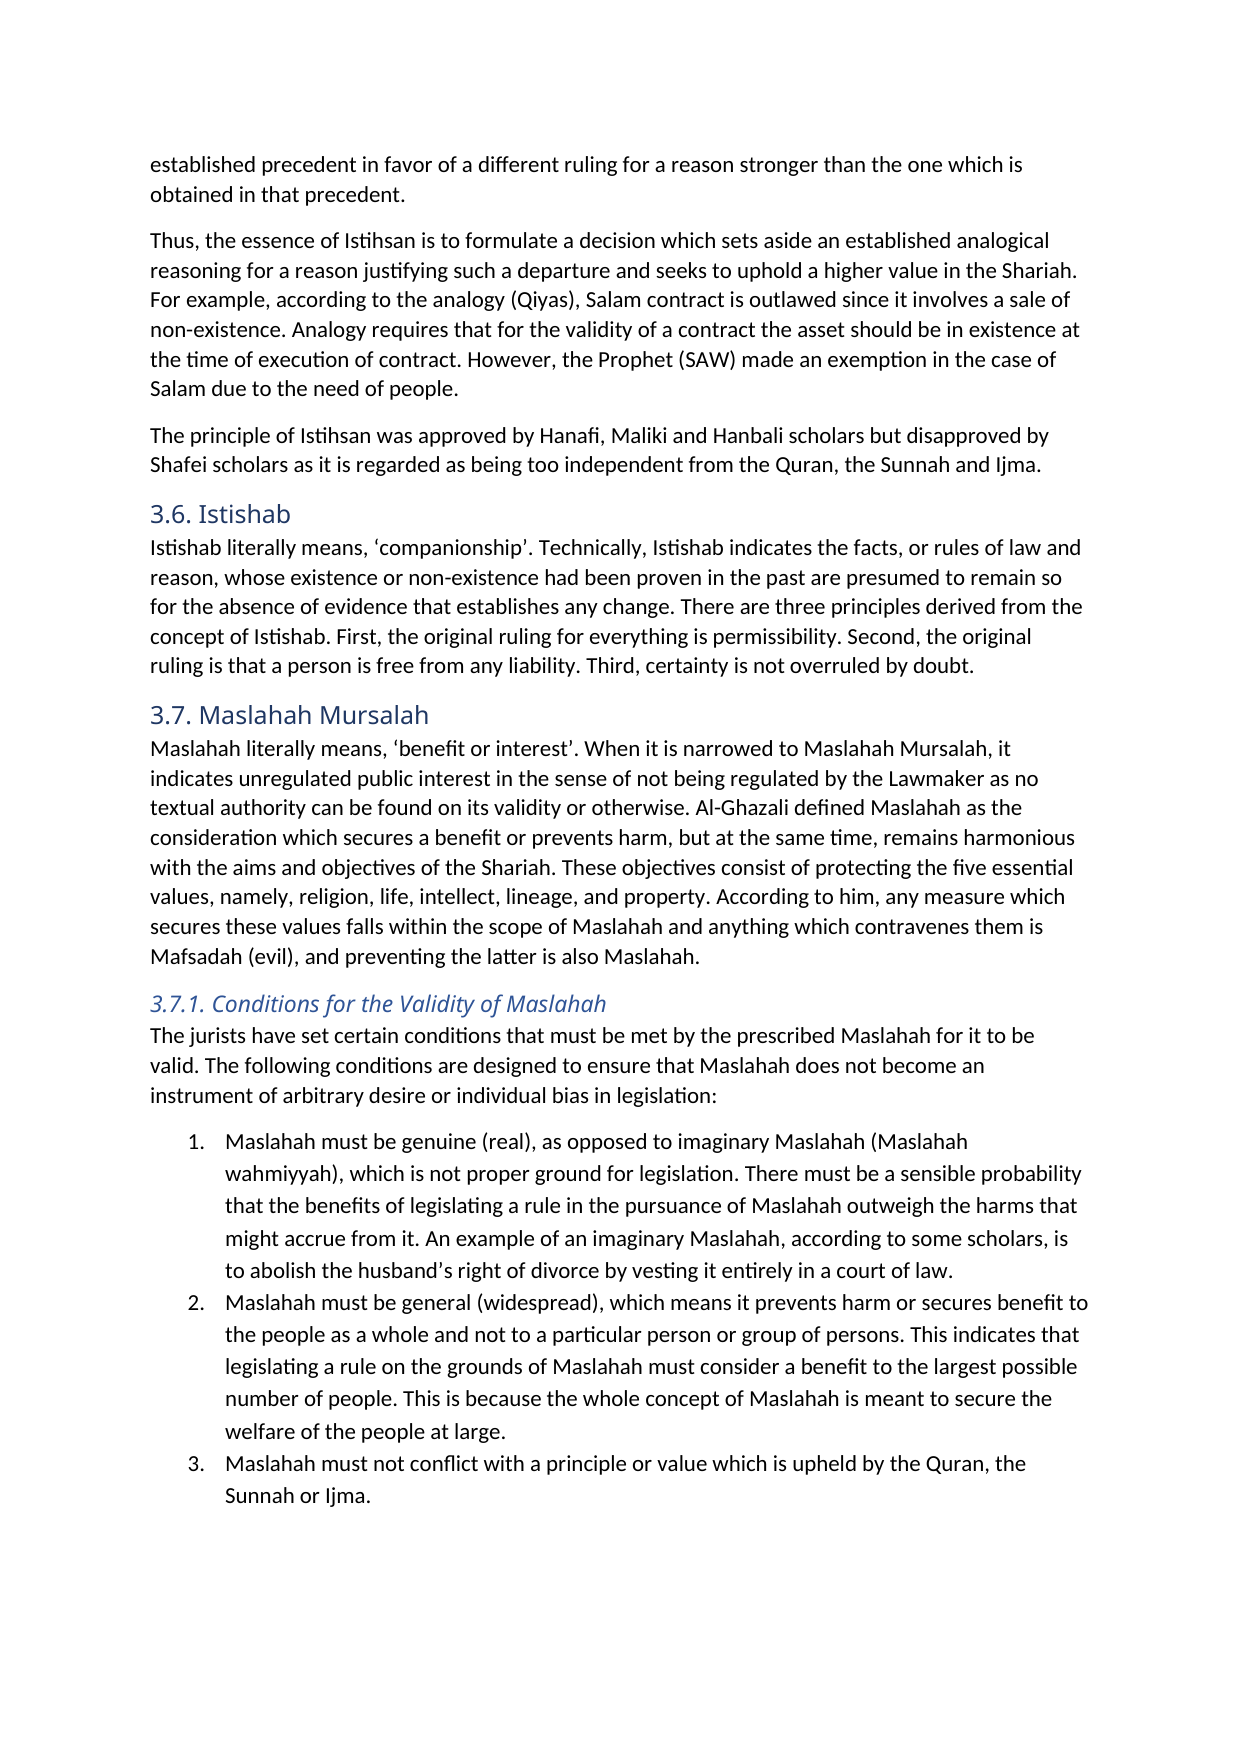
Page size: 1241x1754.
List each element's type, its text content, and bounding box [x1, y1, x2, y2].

text Thus, the essence of Istihsan is to formulate a decision which sets aside an established analogical reasoning for a reason justifying such a departure and seeks to uphold a higher value in the Shariah. For example, according to the analogy (Qiyas), Salam contract is outlawed since it involves a sale of non-existence. Analogy requires that for the validity of a contract the asset should be in existence at the time of execution of contract. However, the Prophet (SAW) made an exemption in the case of Salam due to the need of people. [150, 226, 1090, 402]
subtitle 3.7. Maslahah Mursalah [150, 698, 1090, 732]
text The principle of Istihsan was approved by Hanafi, Maliki and Hanbali scholars but disapproved by Shafei scholars as it is regarded as being too independent from the Quran, the Sunnah and Ijma. [150, 421, 1090, 478]
list Maslahah must not conflict with a principle or value which is upheld by the Quran, the Sunnah or Ijma. [187, 1449, 1090, 1509]
text Istishab literally means, ‘companionship’. Technically, Istishab indicates the facts, or rules of law and reason, whose existence or non-existence had been proven in the past are presumed to remain so for the absence of evidence that establishes any change. There are three principles derived from the concept of Istishab. First, the original ruling for everything is permissibility. Second, the original ruling is that a person is free from any liability. Third, certainty is not overruled by doubt. [150, 533, 1090, 680]
list Maslahah must be genuine (real), as opposed to imaginary Maslahah (Maslahah wahmiyyah), which is not proper ground for legislation. There must be a sensible probability that the benefits of legislating a rule in the pursuance of Maslahah outweigh the harms that might accrue from it. An example of an imaginary Maslahah, according to some scholars, is to abolish the husband’s right of divorce by vesting it entirely in a court of law. [187, 1127, 1090, 1284]
text The jurists have set certain conditions that must be met by the prescribed Maslahah for it to be valid. The following conditions are designed to ensure that Maslahah does not become an instrument of arbitrary desire or individual bias in legislation: [150, 1021, 1090, 1109]
list Maslahah must be general (widespread), which means it prevents harm or secures benefit to the people as a whole and not to a particular person or group of persons. This indicates that legislating a rule on the grounds of Maslahah must consider a benefit to the largest possible number of people. This is because the whole concept of Maslahah is meant to secure the welfare of the people at large. [187, 1288, 1090, 1445]
subtitle 3.6. Istishab [150, 497, 1090, 531]
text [150, 150, 1090, 208]
subtitle 3.7.1. Conditions for the Validity of Maslahah [150, 988, 1090, 1019]
text Maslahah literally means, ‘benefit or interest’. When it is narrowed to Maslahah Mursalah, it indicates unregulated public interest in the sense of not being regulated by the Lawmaker as no textual authority can be found on its validity or otherwise. Al-Ghazali defined Maslahah as the consideration which secures a benefit or prevents harm, but at the same time, remains harmonious with the aims and objectives of the Shariah. These objectives consist of protecting the five essential values, namely, religion, life, intellect, lineage, and property. According to him, any measure which secures these values falls within the scope of Maslahah and anything which contravenes them is Mafsadah (evil), and preventing the latter is also Maslahah. [150, 734, 1090, 970]
